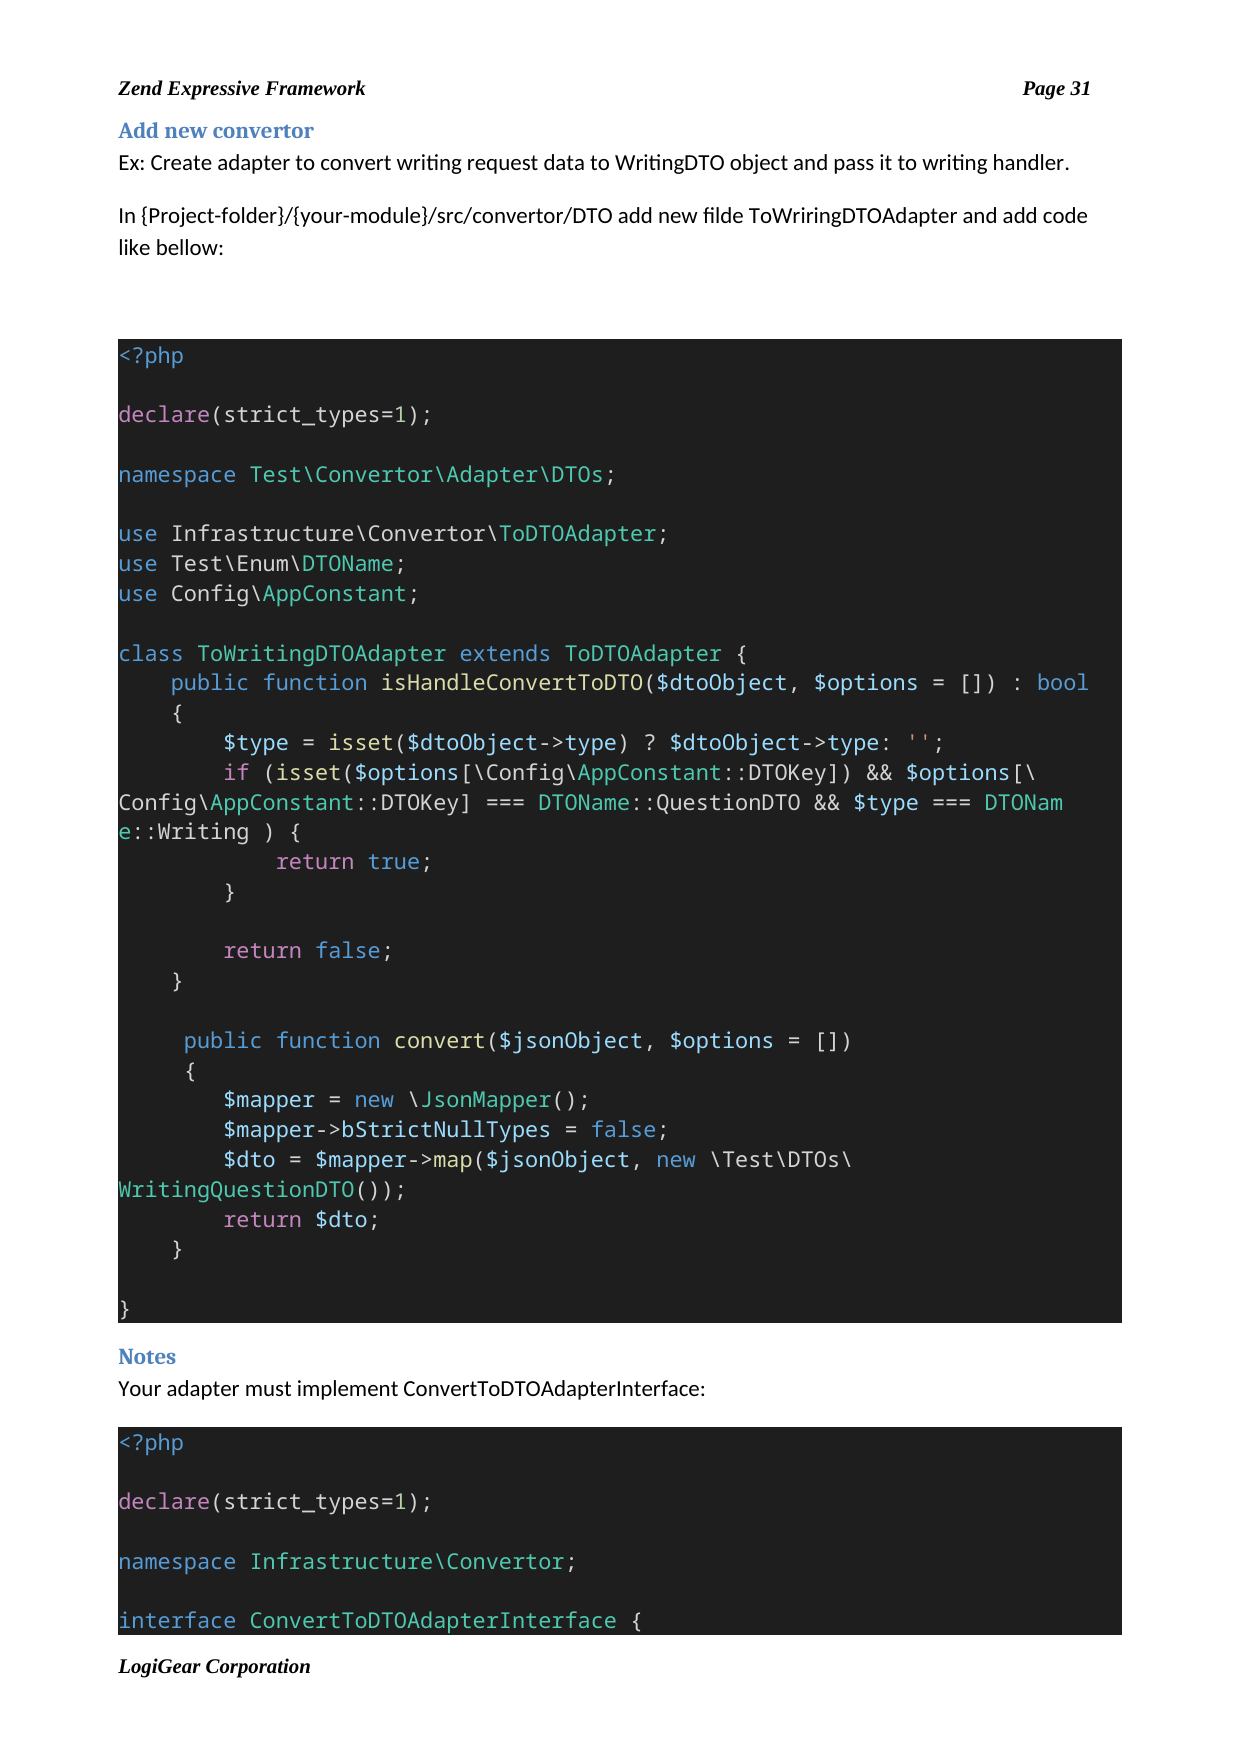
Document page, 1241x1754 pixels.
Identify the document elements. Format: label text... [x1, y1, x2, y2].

text In {Project-folder}/{your-module}/src/convertor/DTO add new filde ToWriringDTOAdapter and add code like bellow: [118, 201, 1122, 262]
text <?php [118, 1427, 1122, 1457]
text if (isset($options[\Config\AppConstant::DTOKey]) && $options[\Config\AppConstant::DTOKey] === DTOName::QuestionDTO && $type === DTOName::Writing ) { [118, 757, 1122, 846]
text public function convert($jsonObject, $options = []) [118, 1025, 1122, 1054]
text namespace Test\Convertor\Adapter\DTOs; [118, 459, 1122, 488]
text return false; [118, 935, 1122, 965]
text $mapper = new \JsonMapper(); [118, 1084, 1122, 1114]
text use Config\AppConstant; [118, 578, 1122, 608]
text return true; [118, 846, 1122, 876]
subtitle Notes [118, 1343, 1122, 1370]
subtitle Add new convertor [118, 118, 1122, 144]
text Ex: Create adapter to convert writing request data to WritingDTO object and pass it to writing handler. [118, 148, 1122, 176]
text declare(strict_types=1); [118, 1486, 1122, 1516]
text Your adapter must implement ConvertToDTOAdapterInterface: [118, 1374, 1122, 1402]
text <?php [118, 339, 1122, 369]
text use Infrastructure\Convertor\ToDTOAdapter; [118, 518, 1122, 548]
text return $dto; [118, 1203, 1122, 1233]
text { [118, 697, 1122, 727]
text namespace Infrastructure\Convertor; [118, 1546, 1122, 1576]
text public function isHandleConvertToDTO($dtoObject, $options = []) : bool [118, 667, 1122, 697]
text interface ConvertToDTOAdapterInterface { [118, 1606, 1122, 1635]
text $type = isset($dtoObject->type) ? $dtoObject->type: ''; [118, 727, 1122, 757]
text declare(strict_types=1); [118, 399, 1122, 429]
text { [118, 1054, 1122, 1084]
text $dto = $mapper->map($jsonObject, new \Test\DTOs\WritingQuestionDTO()); [118, 1144, 1122, 1203]
text } [118, 876, 1122, 906]
text } [118, 1233, 1122, 1263]
text } [118, 965, 1122, 995]
text $mapper->bStrictNullTypes = false; [118, 1114, 1122, 1144]
text use Test\Enum\DTOName; [118, 548, 1122, 578]
text class ToWritingDTOAdapter extends ToDTOAdapter { [118, 637, 1122, 667]
text } [118, 1293, 1122, 1323]
